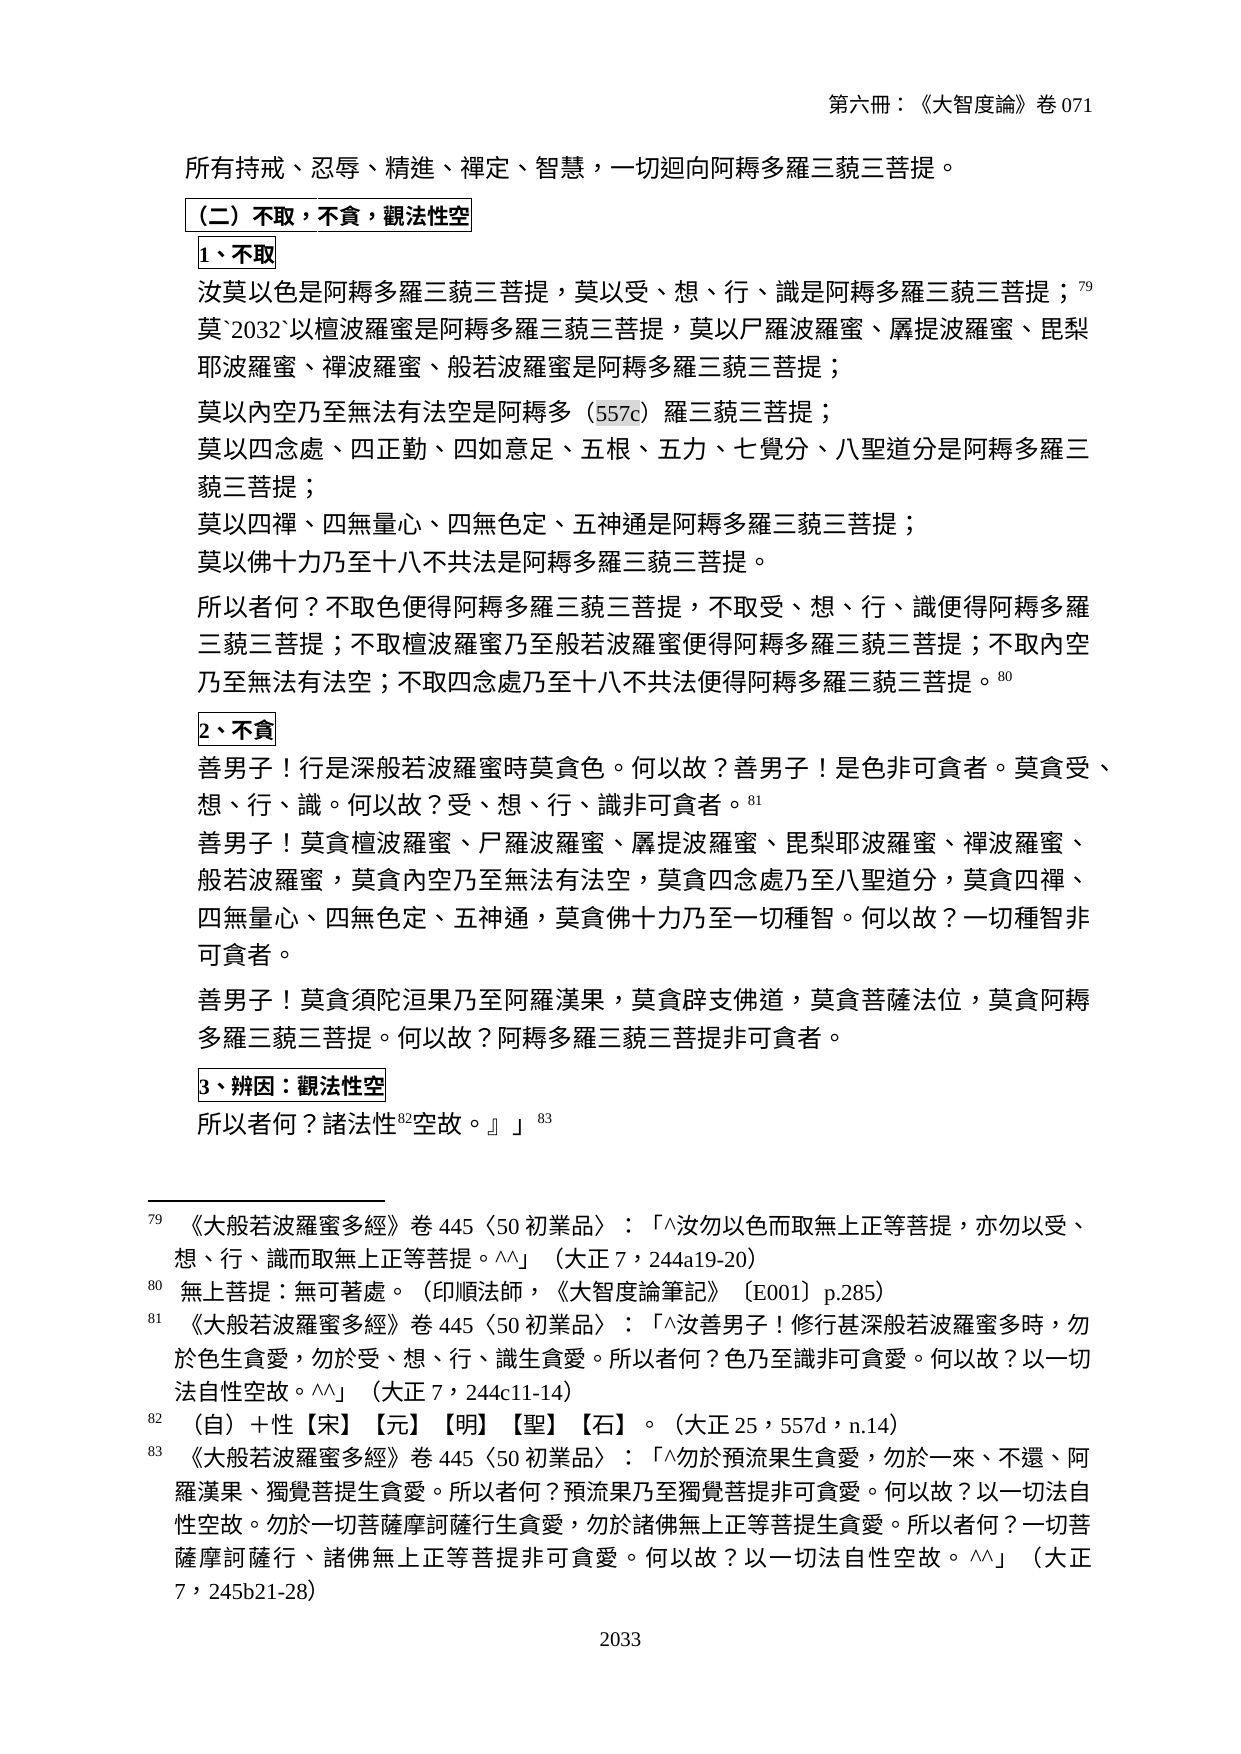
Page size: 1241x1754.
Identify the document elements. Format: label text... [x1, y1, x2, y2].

text 所以者何？諸法性空故。』」 [198, 1104, 1092, 1141]
text 善男子！莫貪須陀洹果乃至阿羅漢果，莫貪辟支佛道，莫貪菩薩法位，莫貪阿耨多羅三藐三菩提。何以故？阿耨多羅三藐三菩提非可貪者。 [198, 980, 1092, 1055]
text 善男子！行是深般若波羅蜜時莫貪色。何以故？善男子！是色非可貪者。莫貪受、想、行、識。何以故？受、想、行、識非可貪者。 [198, 748, 1092, 823]
text 莫以四念處、四正勤、四如意足、五根、五力、七覺分、八聖道分是阿耨多羅三藐三菩提； [198, 429, 1092, 504]
text 莫以佛十力乃至十八不共法是阿耨多羅三藐三菩提。 [198, 541, 1092, 579]
text （二）不取，不貪，觀法性空 [185, 196, 1092, 234]
text 善男子！莫貪檀波羅蜜、尸羅波羅蜜、羼提波羅蜜、毘梨耶波羅蜜、禪波羅蜜、般若波羅蜜，莫貪內空乃至無法有法空，莫貪四念處乃至八聖道分，莫貪四禪、四無量心、四無色定、五神通，莫貪佛十力乃至一切種智。何以故？一切種智非可貪者。 [198, 823, 1092, 973]
text 2、不貪 [198, 710, 1092, 748]
text 3、辨因：觀法性空 [198, 1066, 1092, 1104]
text 莫以內空乃至無法有法空是阿耨多（557c）羅三藐三菩提； [198, 391, 1092, 429]
text 莫以四禪、四無量心、四無色定、五神通是阿耨多羅三藐三菩提； [198, 504, 1092, 541]
text 1、不取 [198, 234, 1092, 271]
text 所以者何？不取色便得阿耨多羅三藐三菩提，不取受、想、行、識便得阿耨多羅三藐三菩提；不取檀波羅蜜乃至般若波羅蜜便得阿耨多羅三藐三菩提；不取內空乃至無法有法空；不取四念處乃至十八不共法便得阿耨多羅三藐三菩提。 [198, 586, 1092, 699]
text 是人作是教：『汝善男子！所有布施，一切迴向阿耨多羅三藐三菩提；善男子！所有持戒、忍辱、精進、禪定、智慧，一切迴向阿耨多羅三藐三菩提。 [185, 148, 1092, 185]
text 汝莫以色是阿耨多羅三藐三菩提，莫以受、想、行、識是阿耨多羅三藐三菩提；莫`2032`以檀波羅蜜是阿耨多羅三藐三菩提，莫以尸羅波羅蜜、羼提波羅蜜、毘梨耶波羅蜜、禪波羅蜜、般若波羅蜜是阿耨多羅三藐三菩提； [198, 271, 1092, 384]
